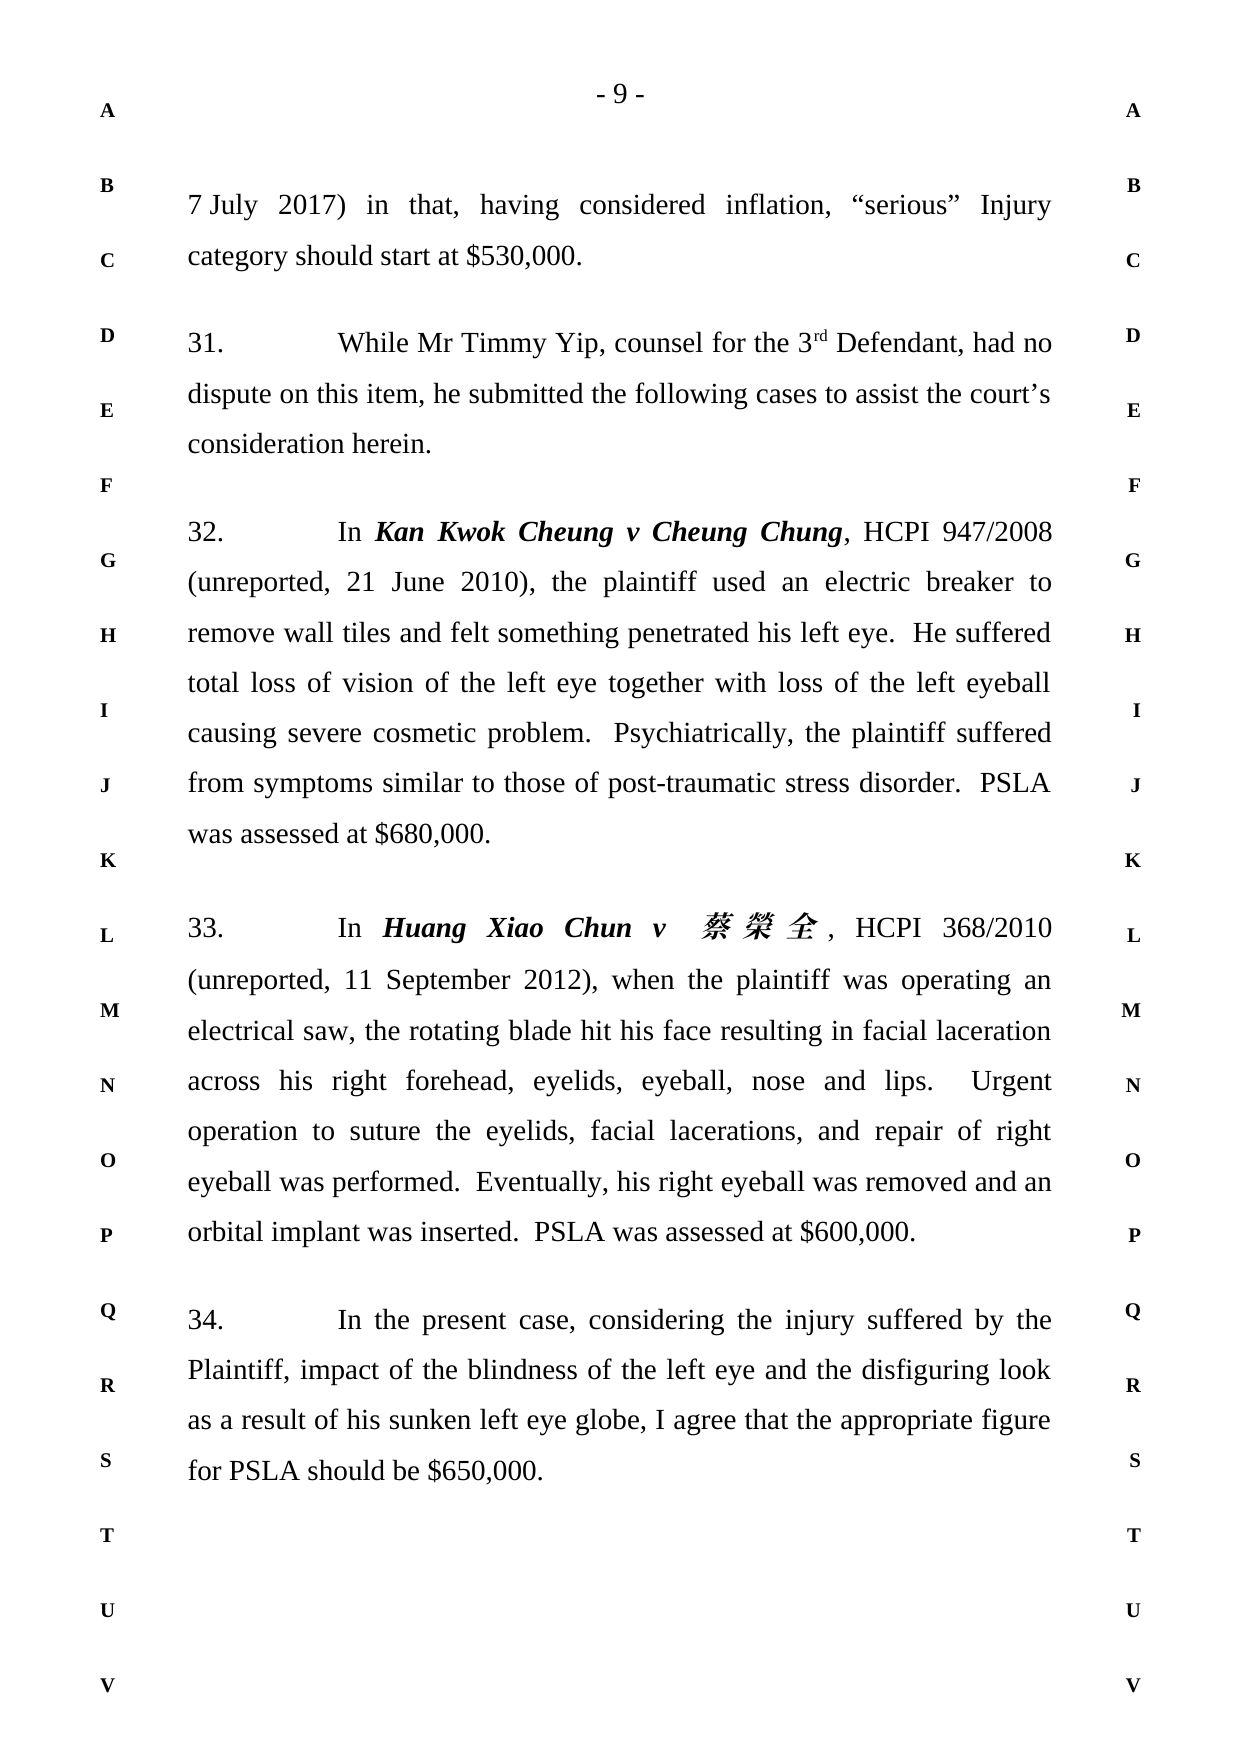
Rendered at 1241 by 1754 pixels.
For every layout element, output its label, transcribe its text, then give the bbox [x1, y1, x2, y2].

text In Kan Kwok Cheung v Cheung Chung, HCPI 947/2008 (unreported, 21 June 2010), the plaintiff used an electric breaker to remove wall tiles and felt something penetrated his left eye. He suffered total loss of vision of the left eye together with loss of the left eyeball causing severe cosmetic problem. Psychiatrically, the plaintiff suffered from symptoms similar to those of post-traumatic stress disorder. PSLA was assessed at $680,000. [187, 514, 1053, 849]
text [187, 187, 1053, 271]
text In the present case, considering the injury suffered by the Plaintiff, impact of the blindness of the left eye and the disfiguring look as a result of his sunken left eye globe, I agree that the appropriate figure for PSLA should be $650,000. [187, 1302, 1053, 1486]
text In Huang Xiao Chun v 蔡榮全, HCPI 368/2010 (unreported, 11 September 2012), when the plaintiff was operating an electrical saw, the rotating blade hit his face resulting in facial laceration across his right forehead, eyelids, eyeball, nose and lips. Urgent operation to suture the eyelids, facial lacerations, and repair of right eyeball was performed. Eventually, his right eyeball was removed and an orbital implant was inserted. PSLA was assessed at $600,000. [187, 904, 1053, 1247]
text While Mr Timmy Yip, counsel for the 3rd Defendant, had no dispute on this item, he submitted the following cases to assist the court’s consideration herein. [187, 326, 1053, 460]
